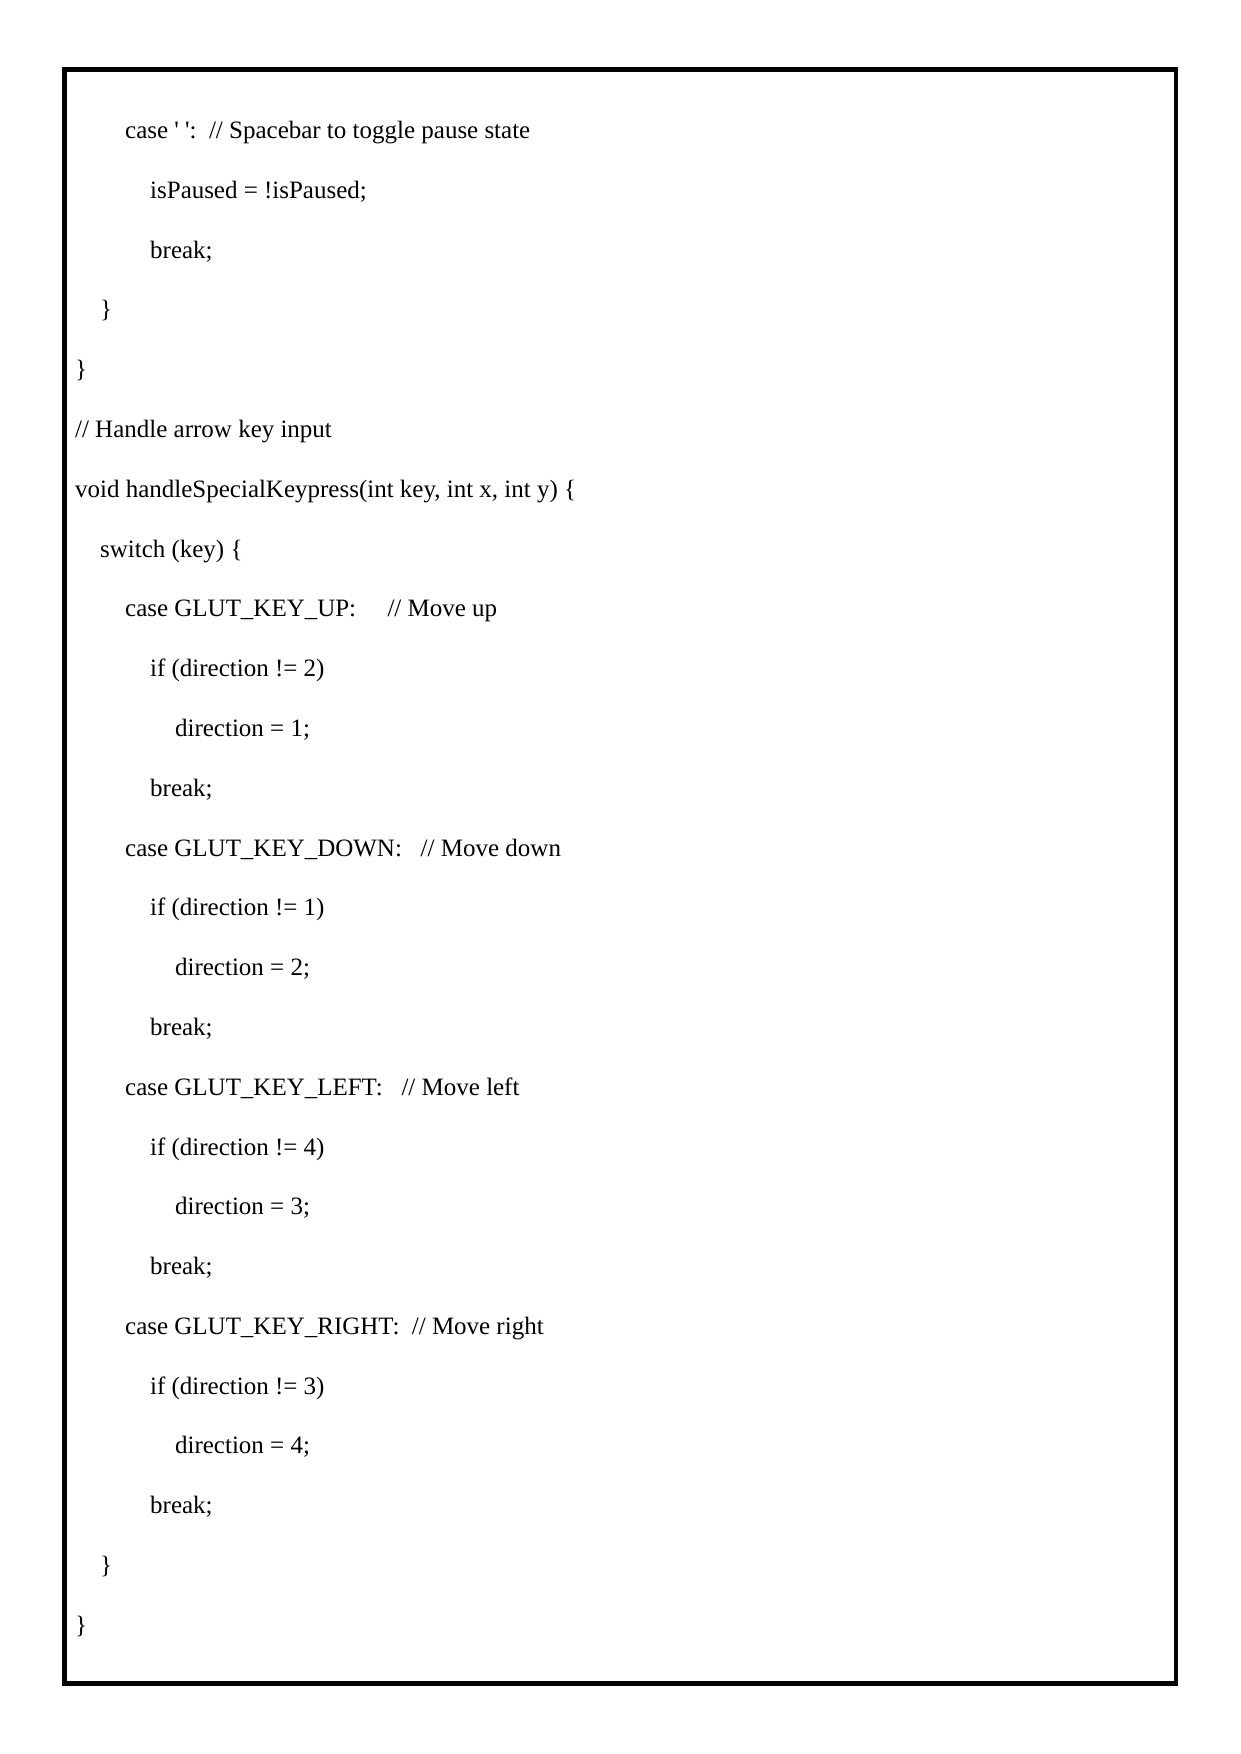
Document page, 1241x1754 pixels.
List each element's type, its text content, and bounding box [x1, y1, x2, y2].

text case GLUT_KEY_LEFT: // Move left [75, 1072, 1165, 1101]
text break; [75, 773, 1165, 802]
text } [75, 294, 1165, 323]
text } [75, 1610, 1165, 1639]
text break; [75, 1490, 1165, 1519]
text if (direction != 1) [75, 892, 1165, 921]
text break; [75, 235, 1165, 263]
text direction = 2; [75, 952, 1165, 981]
text direction = 3; [75, 1191, 1165, 1220]
text if (direction != 4) [75, 1132, 1165, 1160]
text break; [75, 1251, 1165, 1280]
text isPaused = !isPaused; [75, 175, 1165, 204]
text } [75, 354, 1165, 383]
text } [75, 1550, 1165, 1579]
text if (direction != 3) [75, 1371, 1165, 1399]
text if (direction != 2) [75, 653, 1165, 682]
text case ' ': // Spacebar to toggle pause state [75, 115, 1165, 144]
text case GLUT_KEY_UP: // Move up [75, 593, 1165, 622]
text // Handle arrow key input [75, 414, 1165, 443]
text case GLUT_KEY_DOWN: // Move down [75, 833, 1165, 861]
text break; [75, 1012, 1165, 1041]
text switch (key) { [75, 534, 1165, 562]
text void handleSpecialKeypress(int key, int x, int y) { [75, 474, 1165, 503]
text direction = 4; [75, 1431, 1165, 1459]
text direction = 1; [75, 713, 1165, 742]
text case GLUT_KEY_RIGHT: // Move right [75, 1311, 1165, 1340]
